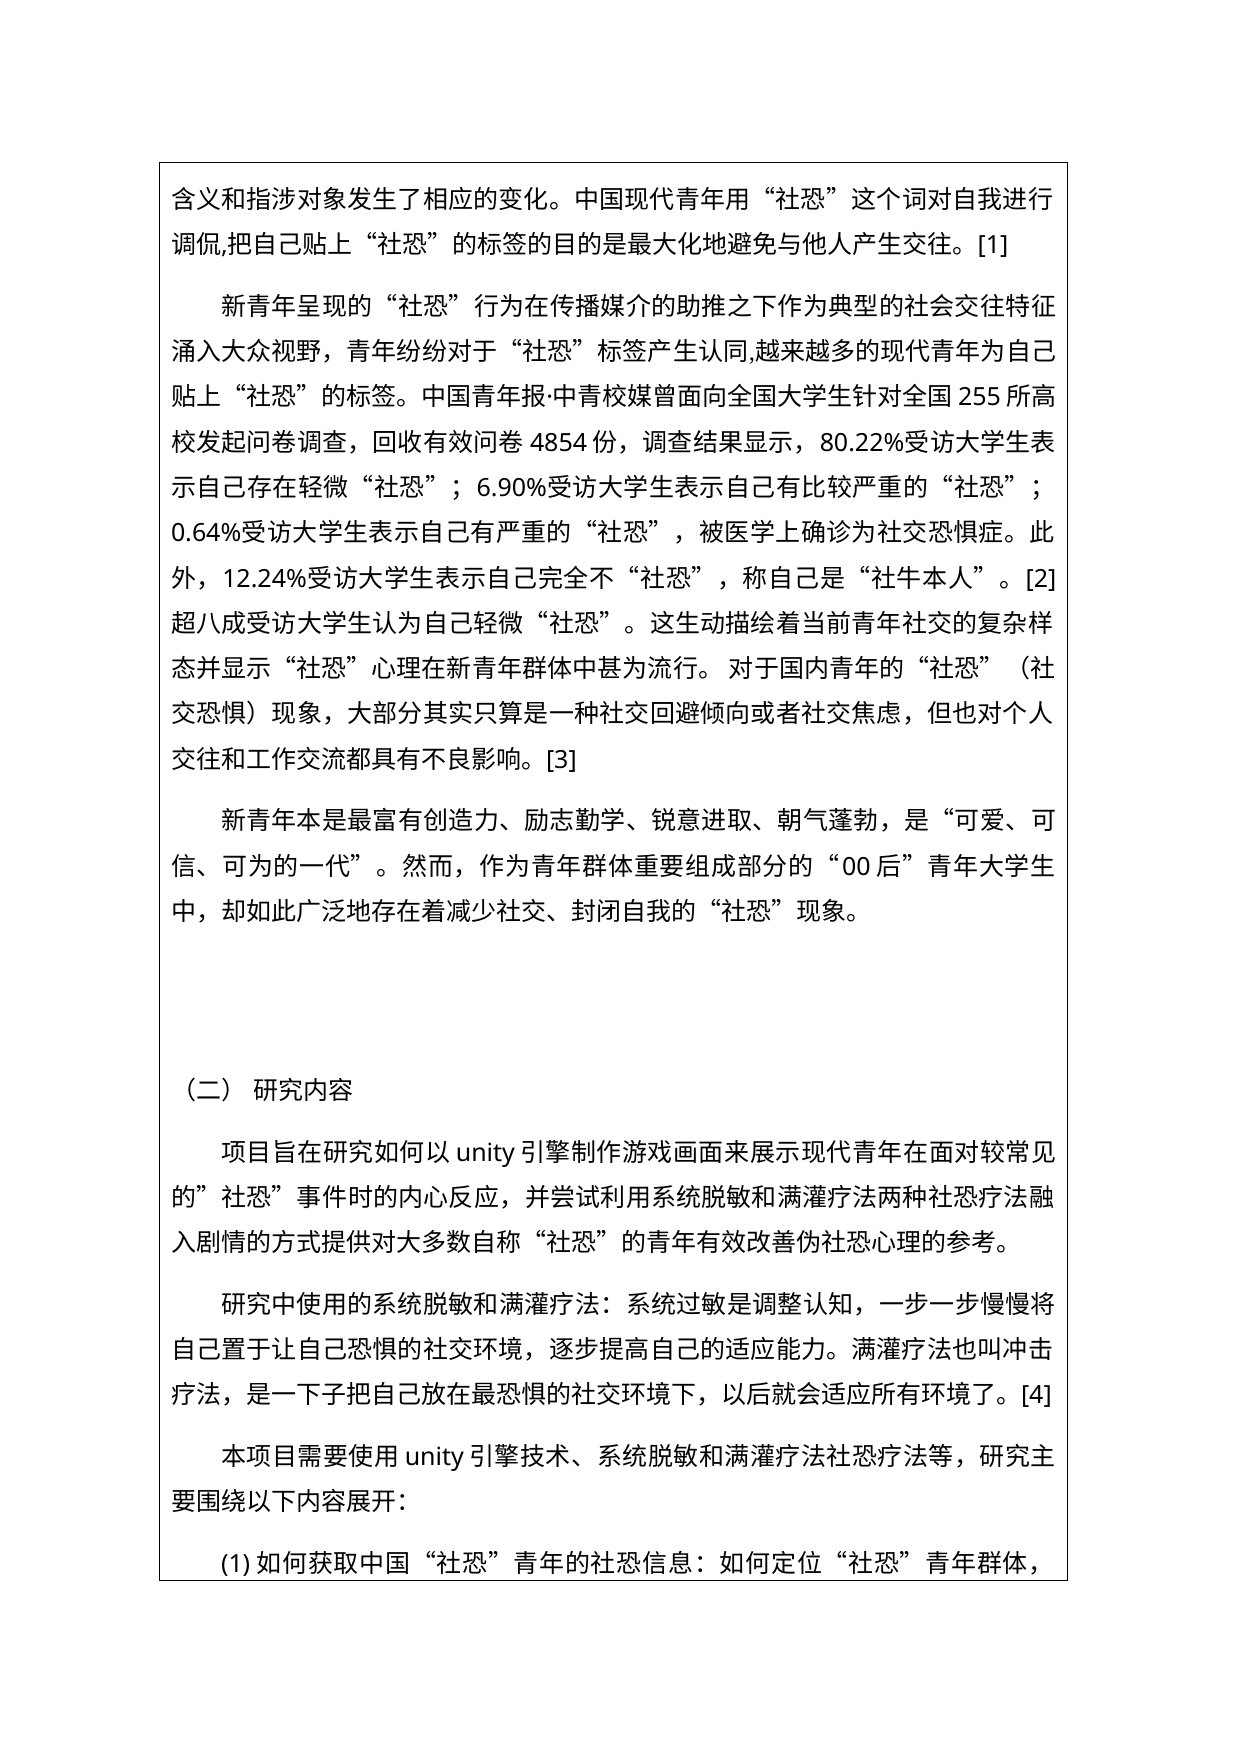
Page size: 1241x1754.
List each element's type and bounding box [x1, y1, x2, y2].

table_header [160, 163, 1067, 1579]
